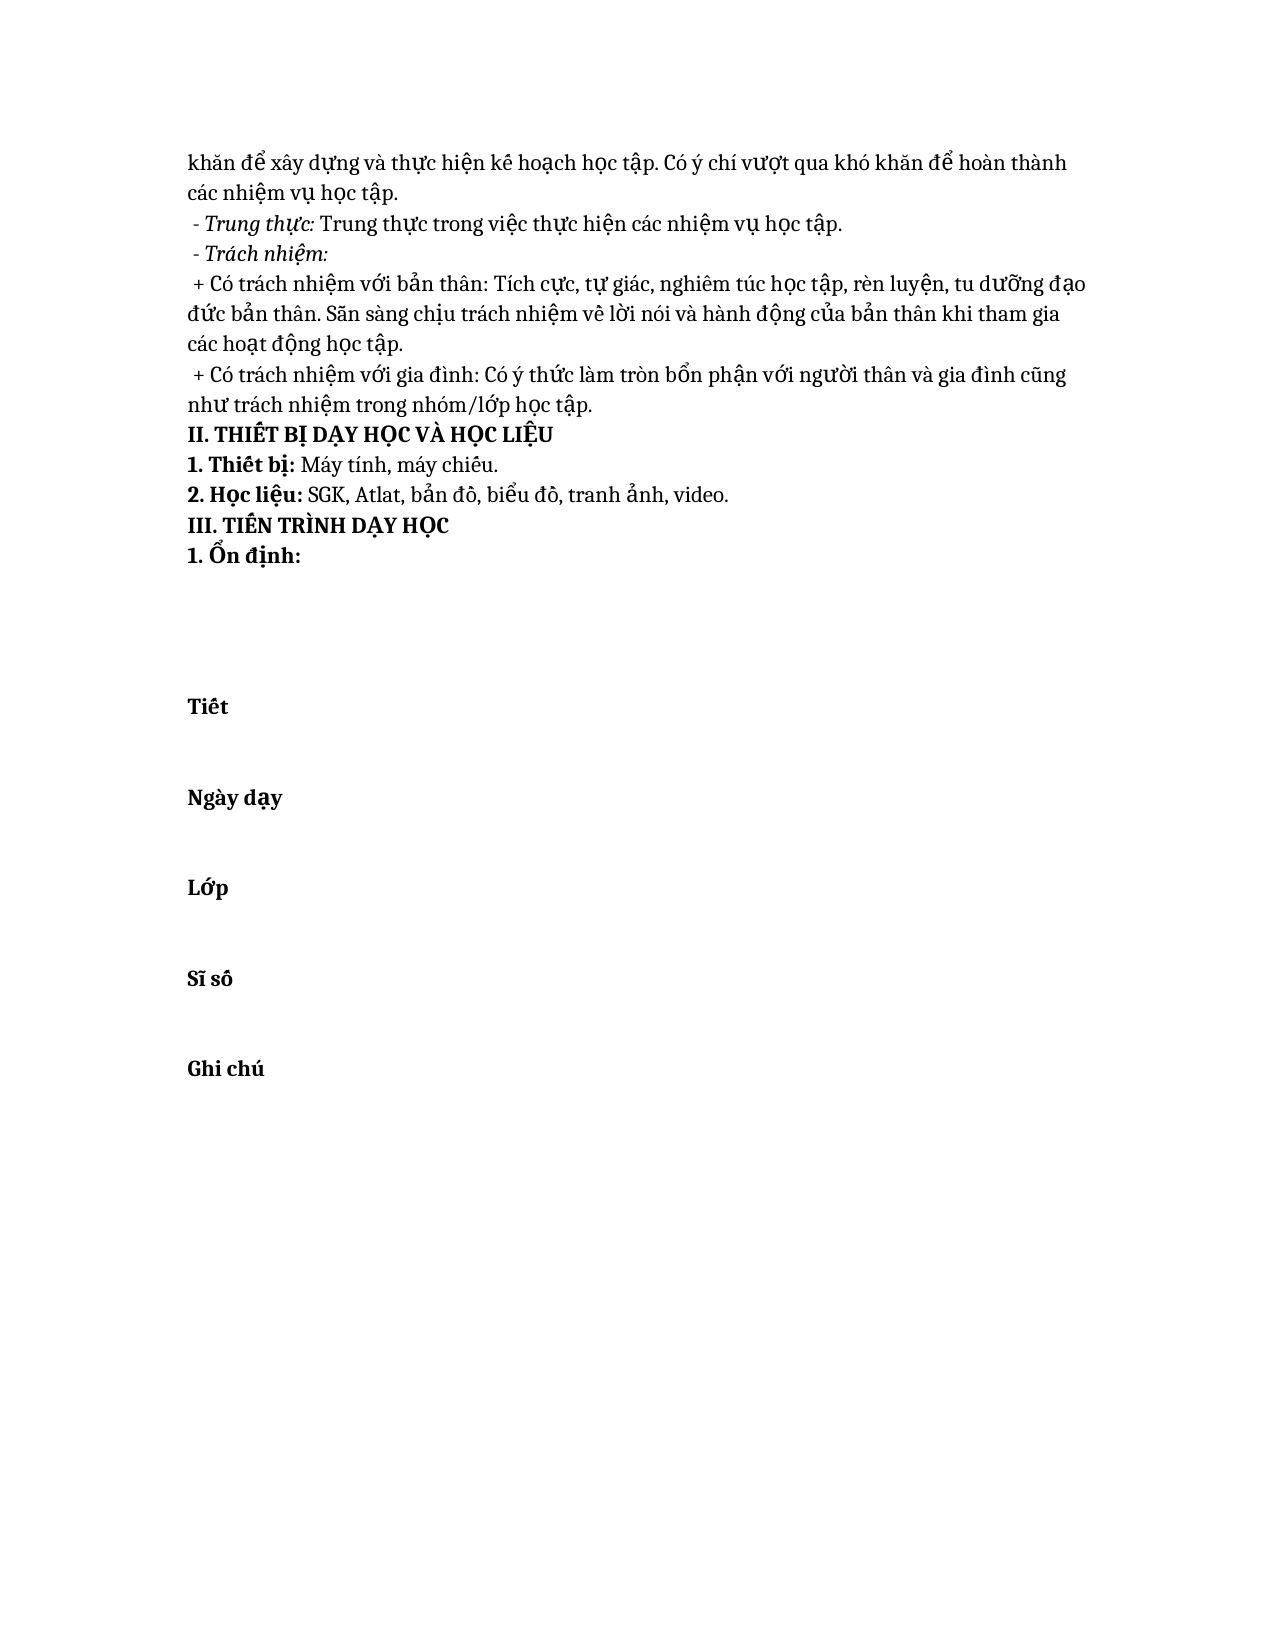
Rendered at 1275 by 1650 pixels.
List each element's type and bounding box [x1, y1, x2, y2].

text [187, 150, 1087, 1475]
